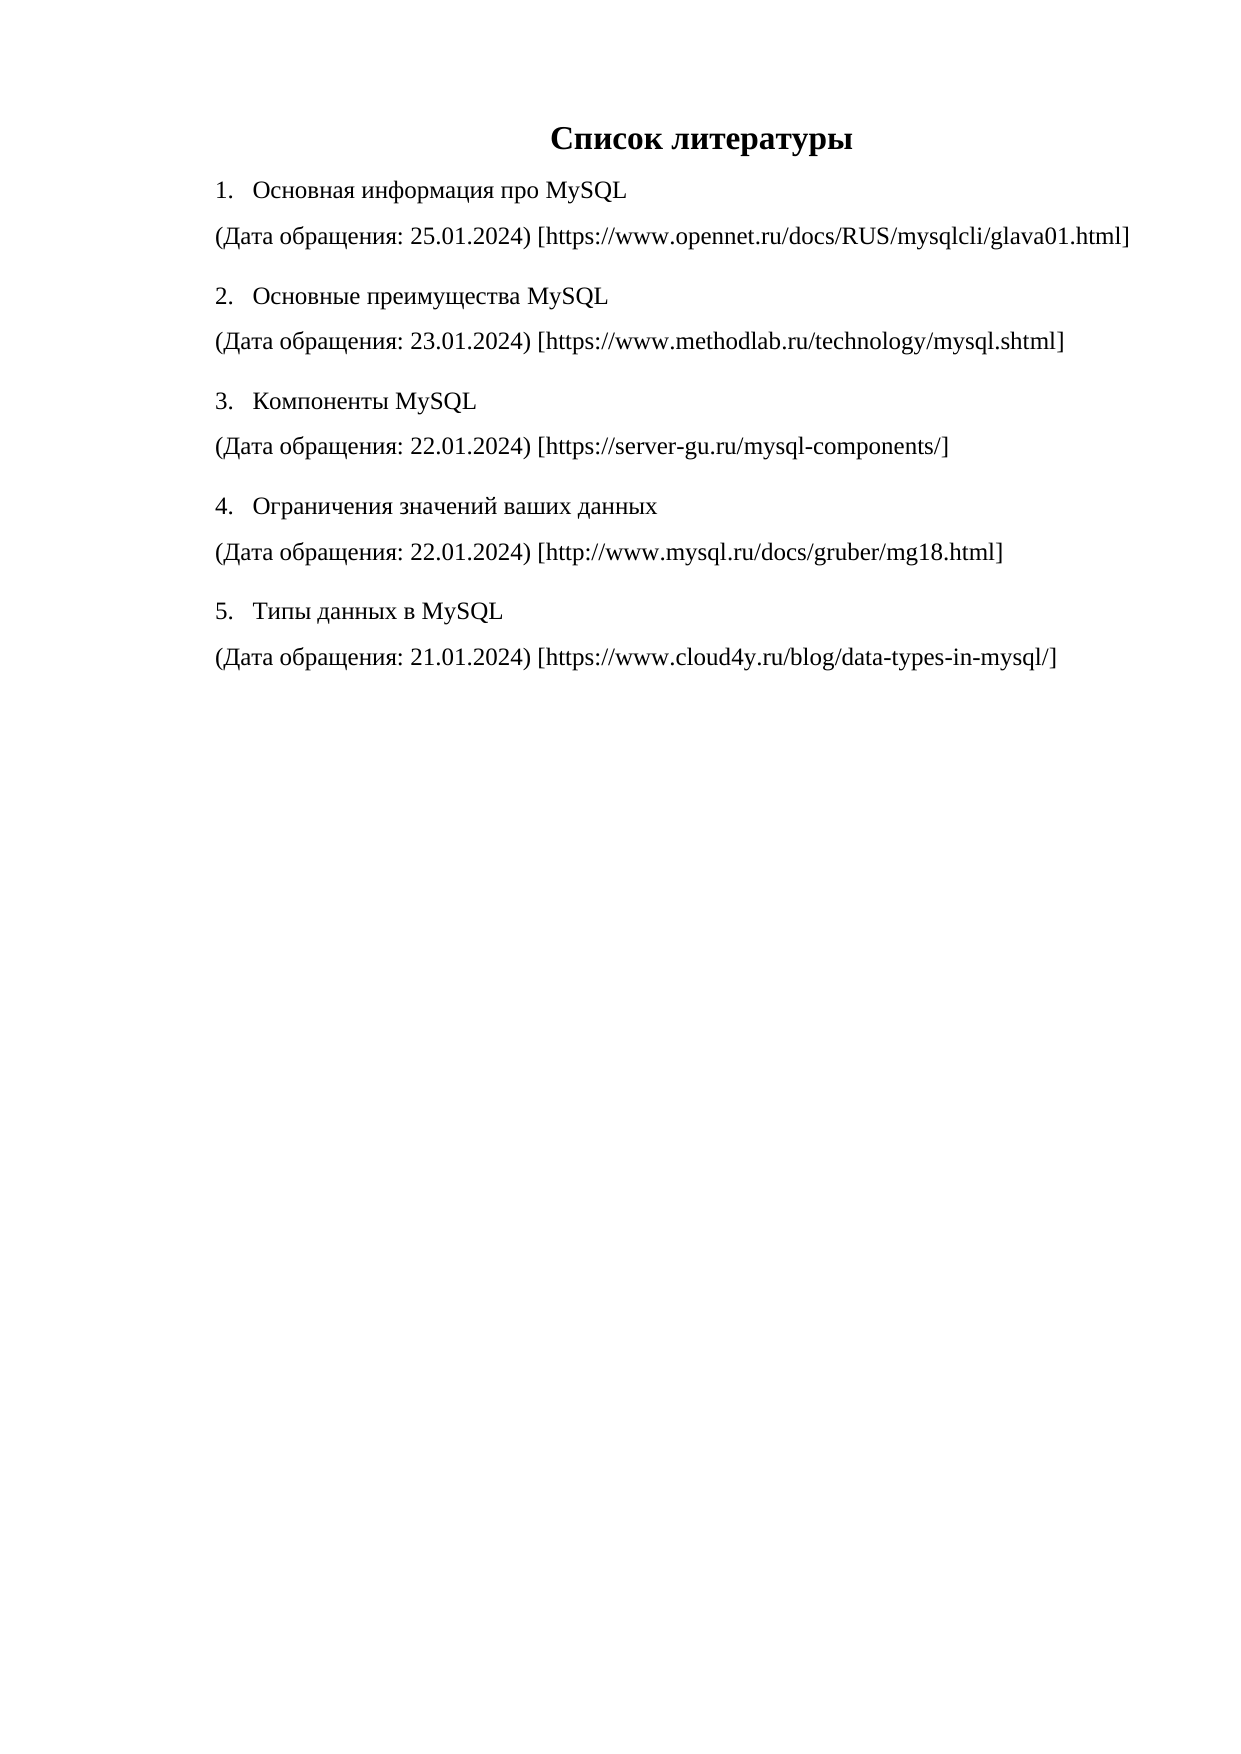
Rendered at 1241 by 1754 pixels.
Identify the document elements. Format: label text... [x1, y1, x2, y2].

text (Дата обращения: 23.01.2024) [https://www.methodlab.ru/technology/mysql.shtml] [215, 326, 1152, 355]
list Основные преимущества MySQL [215, 281, 1152, 309]
list Компоненты MySQL [215, 386, 1152, 415]
text (Дата обращения: 25.01.2024) [https://www.opennet.ru/docs/RUS/mysqlcli/glava01.html] [215, 221, 1152, 250]
list Типы данных в MySQL [215, 596, 1152, 625]
text (Дата обращения: 21.01.2024) [https://www.cloud4y.ru/blog/data-types-in-mysql/] [215, 642, 1152, 671]
text (Дата обращения: 22.01.2024) [https://server-gu.ru/mysql-components/] [215, 431, 1152, 460]
list Основная информация про MySQL [215, 176, 1152, 204]
subtitle Список литературы [177, 118, 1152, 156]
list Ограничения значений ваших данных [215, 491, 1152, 520]
text (Дата обращения: 22.01.2024) [http://www.mysql.ru/docs/gruber/mg18.html] [215, 537, 1152, 565]
